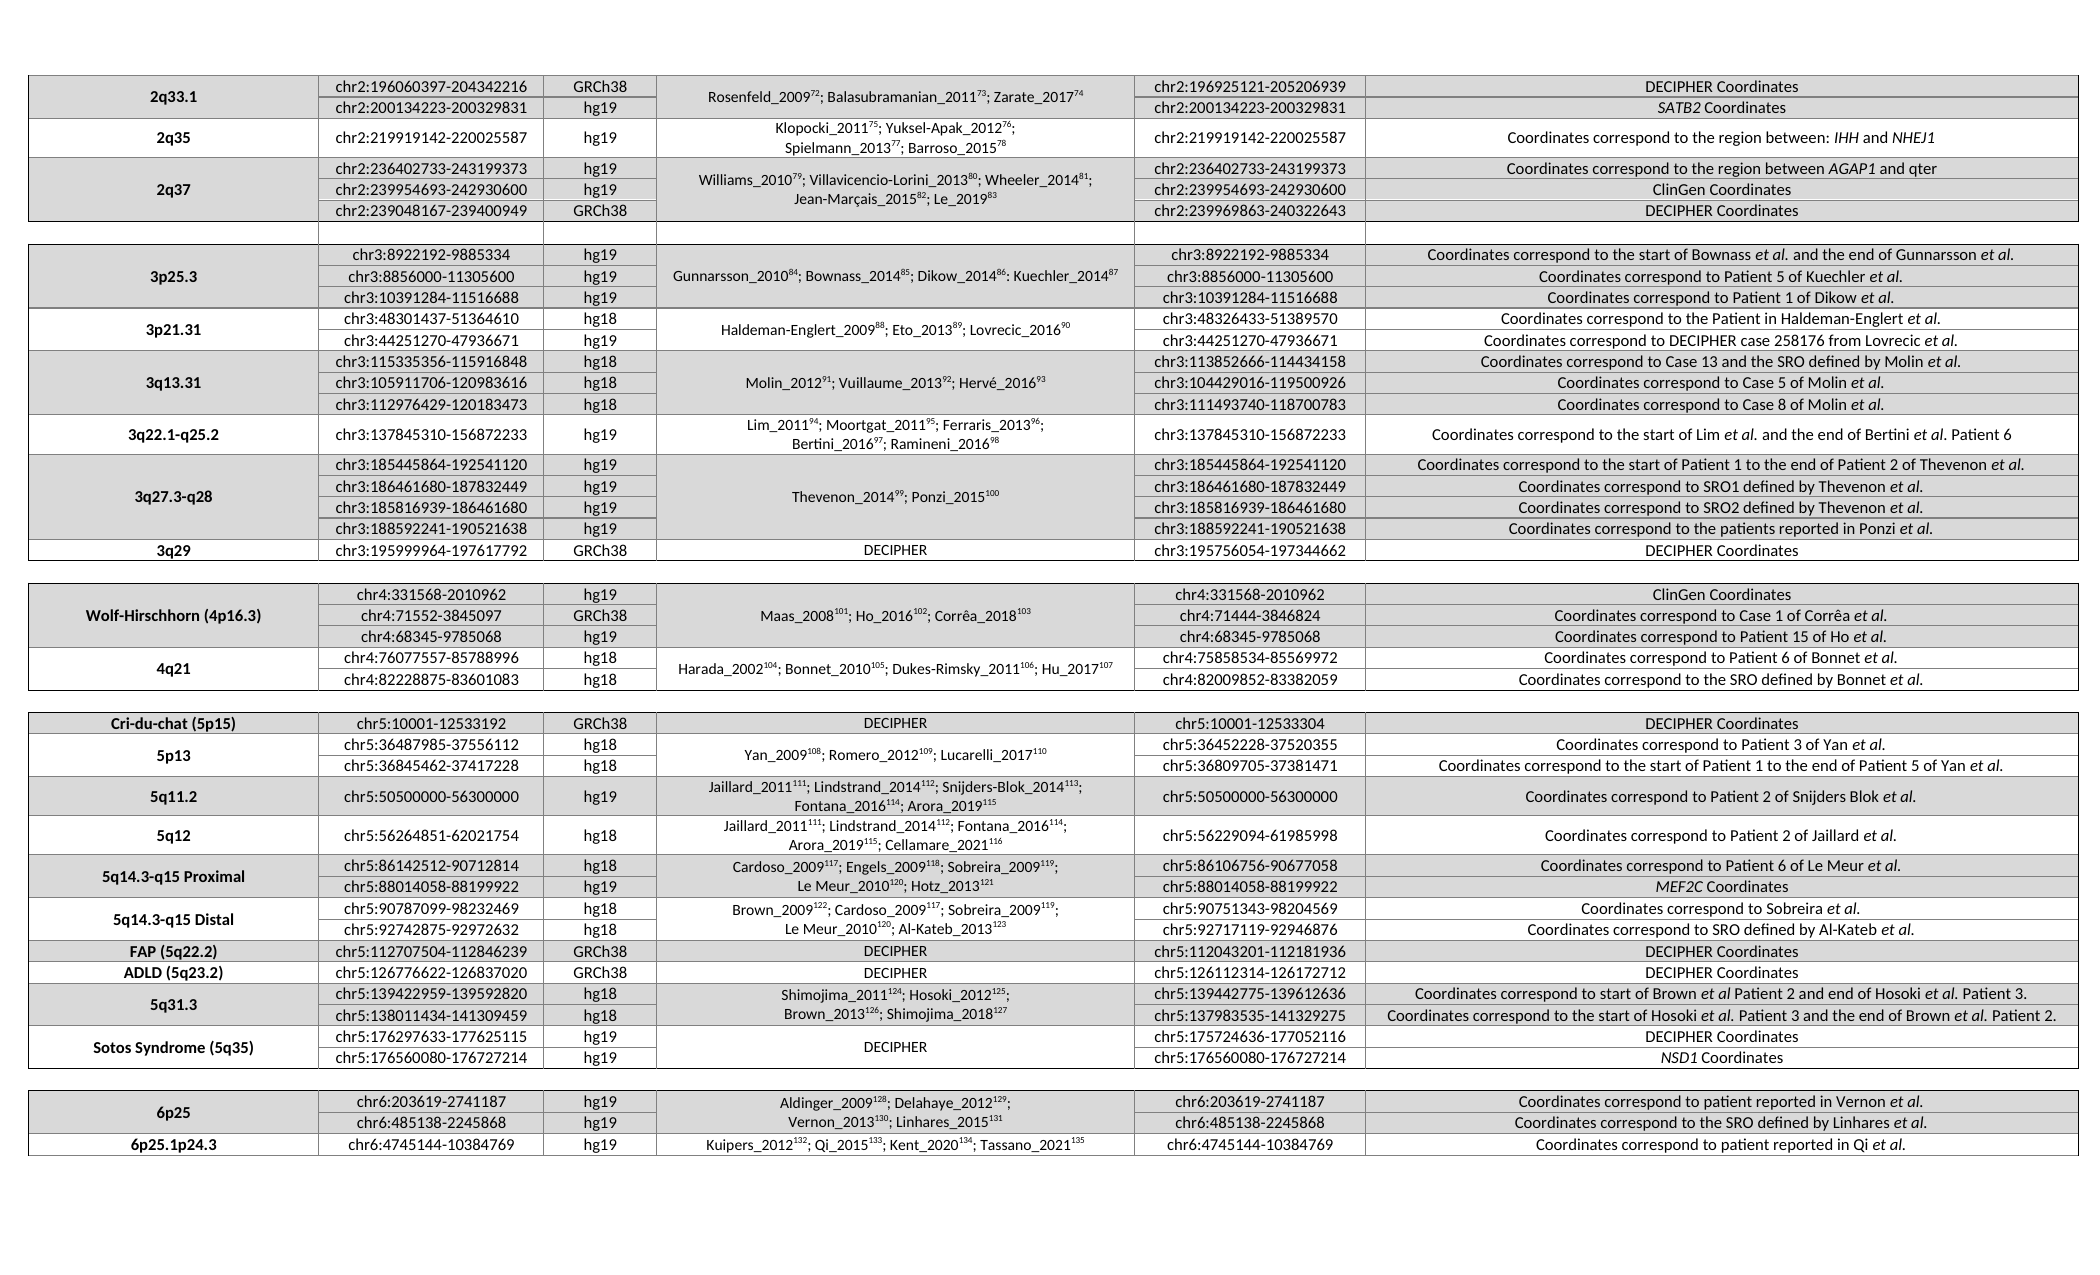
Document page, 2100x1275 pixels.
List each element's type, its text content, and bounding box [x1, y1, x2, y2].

table_cell Coordinates correspond to the patients reported in Ponzi et al. [1366, 519, 2078, 539]
table_cell hg18 [544, 734, 656, 755]
table_cell chr5:139422959-139592820 [319, 984, 543, 1004]
table_cell chr5:88014058-88199922 [1135, 877, 1365, 897]
table_cell hg19 [544, 1091, 656, 1112]
table_cell Coordinates correspond to SRO defined by Al-Kateb et al. [1366, 920, 2078, 940]
table_cell chr2:236402733-243199373 [319, 158, 543, 178]
table_cell chr5:90787099-98232469 [319, 898, 543, 918]
table_cell chr4:82009852-83382059 [1135, 669, 1365, 689]
table_cell Coordinates correspond to Case 8 of Molin et al. [1366, 394, 2078, 414]
table_cell hg18 [544, 984, 656, 1004]
table_cell 2q35 [29, 119, 318, 157]
table_cell DECIPHER [657, 962, 1134, 982]
table_cell 4q21 [29, 648, 318, 689]
table_cell Jaillard_2011111; Lindstrand_2014112; Fontana_2016114; Arora_2019115; Cellamare_2021116 [657, 816, 1134, 854]
table_cell SATB2 Coordinates [1366, 98, 2078, 118]
table_cell chr3:48326433-51389570 [1135, 309, 1365, 329]
table_cell chr4:68345-9785068 [1135, 626, 1365, 647]
table_cell Coordinates correspond to the start of Patient 1 to the end of Patient 2 of Thevenon et al. [1366, 455, 2078, 475]
table_cell hg18 [544, 855, 656, 876]
table_cell chr5:176560080-176727214 [319, 1048, 543, 1068]
table_cell chr3:195756054-197344662 [1135, 540, 1365, 560]
table_cell chr6:485138-2245868 [319, 1113, 543, 1133]
table_cell Lim_201194; Moortgat_201195; Ferraris_201396; Bertini_201697; Ramineni_201698 [657, 415, 1134, 453]
table_cell [28, 1069, 319, 1090]
table_cell Coordinates correspond to DECIPHER case 258176 from Lovrecic et al. [1366, 330, 2078, 350]
table_cell 3p21.31 [29, 309, 318, 350]
table_cell GRCh38 [544, 962, 656, 982]
table_cell 3q22.1-q25.2 [29, 415, 318, 453]
table_cell GRCh38 [544, 201, 656, 221]
table_cell DECIPHER Coordinates [1366, 713, 2078, 733]
table_cell [544, 1069, 656, 1090]
table_cell [544, 691, 656, 712]
table_cell DECIPHER [657, 1026, 1134, 1068]
table_cell chr5:90751343-98204569 [1135, 898, 1365, 918]
table_cell chr3:10391284-11516688 [1135, 287, 1365, 307]
table_cell hg18 [544, 816, 656, 854]
table_cell 3q27.3-q28 [29, 455, 318, 539]
table_cell Coordinates correspond to Sobreira et al. [1366, 898, 2078, 918]
table_cell hg19 [544, 777, 656, 815]
table_cell hg19 [544, 245, 656, 265]
table_cell hg18 [544, 1005, 656, 1025]
table_cell chr3:111493740-118700783 [1135, 394, 1365, 414]
table_cell [28, 561, 319, 583]
table_cell 5q14.3-q15 Distal [29, 898, 318, 940]
table_cell Wolf-Hirschhorn (4p16.3) [29, 584, 318, 647]
table_cell hg18 [544, 898, 656, 918]
table_cell Klopocki_201175; Yuksel-Apak_201276; Spielmann_201377; Barroso_201578 [657, 119, 1134, 157]
table_cell chr3:188592241-190521638 [319, 519, 543, 539]
table_cell chr4:71552-3845097 [319, 605, 543, 625]
table_cell [1366, 1069, 2078, 1090]
table_cell Jaillard_2011111; Lindstrand_2014112; Snijders-Blok_2014113; Fontana_2016114; Arora_2019115 [657, 777, 1134, 815]
table_cell chr2:239048167-239400949 [319, 201, 543, 221]
table_cell Coordinates correspond to the start of Lim et al. and the end of Bertini et al. Patient 6 [1366, 415, 2078, 453]
table_cell [28, 691, 319, 712]
table_cell [1366, 691, 2078, 712]
table_cell DECIPHER Coordinates [1366, 941, 2078, 961]
table_cell Coordinates correspond to Case 1 of Corrêa et al. [1366, 605, 2078, 625]
table_cell DECIPHER Coordinates [1366, 1026, 2078, 1047]
table_cell Coordinates correspond to the Patient in Haldeman-Englert et al. [1366, 309, 2078, 329]
table_cell hg18 [544, 648, 656, 668]
table_cell Coordinates correspond to the start of Bownass et al. and the end of Gunnarsson et al. [1366, 245, 2078, 265]
table_cell Rosenfeld_200972; Balasubramanian_201173; Zarate_201774 [657, 76, 1134, 118]
table_cell chr3:44251270-47936671 [1135, 330, 1365, 350]
table_cell chr2:196060397-204342216 [319, 76, 543, 96]
table_cell NSD1 Coordinates [1366, 1048, 2078, 1068]
table_cell chr3:105911706-120983616 [319, 373, 543, 393]
table_cell chr5:137983535-141329275 [1135, 1005, 1365, 1025]
table_cell chr3:185445864-192541120 [1135, 455, 1365, 475]
table_cell GRCh38 [544, 605, 656, 625]
table_cell ADLD (5q23.2) [29, 962, 318, 982]
table_cell Molin_201291; Vuillaume_201392; Hervé_201693 [657, 351, 1134, 414]
table_cell chr3:188592241-190521638 [1135, 519, 1365, 539]
table_cell Brown_2009122; Cardoso_2009117; Sobreira_2009119; Le Meur_2010120; Al-Kateb_2013123 [657, 898, 1134, 940]
table_cell [544, 222, 656, 243]
table_cell hg19 [544, 455, 656, 475]
table_cell chr2:239954693-242930600 [1135, 179, 1365, 199]
table_cell chr5:139442775-139612636 [1135, 984, 1365, 1004]
table_cell [1135, 561, 1366, 583]
table_cell Coordinates correspond to Patient 5 of Kuechler et al. [1366, 266, 2078, 286]
table_cell chr3:137845310-156872233 [1135, 415, 1365, 453]
table_cell Coordinates correspond to patient reported in Vernon et al. [1366, 1091, 2078, 1112]
table_cell DECIPHER Coordinates [1366, 962, 2078, 982]
table_cell 5q11.2 [29, 777, 318, 815]
table_cell chr5:50500000-56300000 [319, 777, 543, 815]
table_cell hg18 [544, 351, 656, 372]
table_cell ClinGen Coordinates [1366, 179, 2078, 199]
table_cell [656, 561, 1134, 583]
table_cell chr5:36809705-37381471 [1135, 756, 1365, 776]
table_cell hg19 [544, 584, 656, 604]
table_cell Coordinates correspond to Case 13 and the SRO defined by Molin et al. [1366, 351, 2078, 372]
table_cell GRCh38 [544, 76, 656, 96]
table_cell Coordinates correspond to patient reported in Qi et al. [1366, 1134, 2078, 1154]
table_cell Coordinates correspond to SRO1 defined by Thevenon et al. [1366, 476, 2078, 496]
table_cell Coordinates correspond to the SRO defined by Linhares et al. [1366, 1113, 2078, 1133]
table_cell DECIPHER Coordinates [1366, 201, 2078, 221]
table_cell hg19 [544, 519, 656, 539]
table_cell chr3:112976429-120183473 [319, 394, 543, 414]
table_cell chr5:176560080-176727214 [1135, 1048, 1365, 1068]
table_cell Coordinates correspond to the region between AGAP1 and qter [1366, 158, 2078, 178]
table_cell [319, 691, 544, 712]
table_cell Coordinates correspond to SRO2 defined by Thevenon et al. [1366, 497, 2078, 517]
table_cell chr3:185445864-192541120 [319, 455, 543, 475]
table_cell chr4:331568-2010962 [1135, 584, 1365, 604]
table_cell chr3:48301437-51364610 [319, 309, 543, 329]
table_cell chr5:112707504-112846239 [319, 941, 543, 961]
table_cell chr4:71444-3846824 [1135, 605, 1365, 625]
table_cell Shimojima_2011124; Hosoki_2012125; Brown_2013126; Shimojima_2018127 [657, 984, 1134, 1025]
table_cell [1366, 561, 2078, 583]
table_cell chr3:195999964-197617792 [319, 540, 543, 560]
table_cell hg19 [544, 1134, 656, 1154]
table_cell Kuipers_2012132; Qi_2015133; Kent_2020134; Tassano_2021135 [657, 1134, 1134, 1154]
table_cell Coordinates correspond to the region between: IHH and NHEJ1 [1366, 119, 2078, 157]
table_cell [544, 561, 656, 583]
table_cell chr5:126112314-126172712 [1135, 962, 1365, 982]
table_cell Cri-du-chat (5p15) [29, 713, 318, 733]
table_cell [1135, 1069, 1366, 1090]
table_cell chr3:8922192-9885334 [1135, 245, 1365, 265]
table_cell MEF2C Coordinates [1366, 877, 2078, 897]
table_cell chr5:56264851-62021754 [319, 816, 543, 854]
table_cell chr2:236402733-243199373 [1135, 158, 1365, 178]
table_cell Thevenon_201499; Ponzi_2015100 [657, 455, 1134, 539]
table_cell chr6:203619-2741187 [1135, 1091, 1365, 1112]
table_cell 5p13 [29, 734, 318, 776]
table_cell 5q14.3-q15 Proximal [29, 855, 318, 897]
table_cell chr3:137845310-156872233 [319, 415, 543, 453]
table_cell 3q29 [29, 540, 318, 560]
table_cell chr3:115335356-115916848 [319, 351, 543, 372]
table_cell chr5:92717119-92946876 [1135, 920, 1365, 940]
table_cell chr3:185816939-186461680 [319, 497, 543, 517]
table_cell Yan_2009108; Romero_2012109; Lucarelli_2017110 [657, 734, 1134, 776]
table_cell chr2:219919142-220025587 [319, 119, 543, 157]
table_cell hg19 [544, 119, 656, 157]
table_cell chr5:50500000-56300000 [1135, 777, 1365, 815]
table_cell 3q13.31 [29, 351, 318, 414]
table_cell hg18 [544, 920, 656, 940]
table_cell Williams_201079; Villavicencio-Lorini_201380; Wheeler_201481; Jean-Marçais_201582; Le_201983 [657, 158, 1134, 221]
table_cell [1135, 222, 1365, 243]
table_cell chr5:86106756-90677058 [1135, 855, 1365, 876]
table_cell hg19 [544, 98, 656, 118]
table_cell [319, 1069, 544, 1090]
table_cell DECIPHER [657, 713, 1134, 733]
table_cell [28, 222, 318, 243]
table_cell GRCh38 [544, 540, 656, 560]
table_cell chr5:112043201-112181936 [1135, 941, 1365, 961]
table_cell chr6:4745144-10384769 [319, 1134, 543, 1154]
table_cell [1135, 691, 1366, 712]
table_cell Coordinates correspond to Patient 1 of Dikow et al. [1366, 287, 2078, 307]
table_cell chr3:8856000-11305600 [1135, 266, 1365, 286]
table_cell 6p25.1p24.3 [29, 1134, 318, 1154]
table_cell GRCh38 [544, 713, 656, 733]
table_cell ClinGen Coordinates [1366, 584, 2078, 604]
table_cell Cardoso_2009117; Engels_2009118; Sobreira_2009119; Le Meur_2010120; Hotz_2013121 [657, 855, 1134, 897]
table_cell chr2:239969863-240322643 [1135, 201, 1365, 221]
table_cell hg19 [544, 476, 656, 496]
table_cell chr5:10001-12533304 [1135, 713, 1365, 733]
table_cell chr3:8856000-11305600 [319, 266, 543, 286]
table_cell [1366, 222, 2078, 243]
table_cell hg18 [544, 669, 656, 689]
table_cell Haldeman-Englert_200988; Eto_201389; Lovrecic_201690 [657, 309, 1134, 350]
table_cell 5q31.3 [29, 984, 318, 1025]
table_cell chr2:200134223-200329831 [1135, 98, 1365, 118]
table_cell chr5:36487985-37556112 [319, 734, 543, 755]
table_cell Maas_2008101; Ho_2016102; Corrêa_2018103 [657, 584, 1134, 647]
table_cell DECIPHER [657, 941, 1134, 961]
table_cell 2q37 [29, 158, 318, 221]
table_cell hg19 [544, 158, 656, 178]
table_cell chr2:239954693-242930600 [319, 179, 543, 199]
table_cell chr4:75858534-85569972 [1135, 648, 1365, 668]
table_cell chr5:86142512-90712814 [319, 855, 543, 876]
table_cell chr5:92742875-92972632 [319, 920, 543, 940]
table_cell Coordinates correspond to the start of Patient 1 to the end of Patient 5 of Yan et al. [1366, 756, 2078, 776]
table_cell chr3:186461680-187832449 [319, 476, 543, 496]
table_cell chr4:82228875-83601083 [319, 669, 543, 689]
table_cell [656, 691, 1134, 712]
table_cell hg19 [544, 1026, 656, 1047]
table_cell Coordinates correspond to the SRO defined by Bonnet et al. [1366, 669, 2078, 689]
table_cell Coordinates correspond to Patient 6 of Bonnet et al. [1366, 648, 2078, 668]
table_cell hg19 [544, 330, 656, 350]
table_cell hg19 [544, 415, 656, 453]
table_cell FAP (5q22.2) [29, 941, 318, 961]
table_cell chr4:68345-9785068 [319, 626, 543, 647]
table_cell chr5:88014058-88199922 [319, 877, 543, 897]
table_cell chr5:176297633-177625115 [319, 1026, 543, 1047]
table_cell Coordinates correspond to Patient 2 of Snijders Blok et al. [1366, 777, 2078, 815]
table_cell hg18 [544, 373, 656, 393]
table_cell Gunnarsson_201084; Bownass_201485; Dikow_201486: Kuechler_201487 [657, 245, 1134, 307]
table_cell chr4:76077557-85788996 [319, 648, 543, 668]
table_cell hg19 [544, 287, 656, 307]
table_cell DECIPHER Coordinates [1366, 76, 2078, 96]
table_cell chr6:4745144-10384769 [1135, 1134, 1365, 1154]
table_cell chr2:219919142-220025587 [1135, 119, 1365, 157]
table_cell Coordinates correspond to start of Brown et al Patient 2 and end of Hosoki et al. Patient 3. [1366, 984, 2078, 1004]
table_cell hg19 [544, 266, 656, 286]
table_cell chr6:485138-2245868 [1135, 1113, 1365, 1133]
table_cell chr3:10391284-11516688 [319, 287, 543, 307]
table_cell 3p25.3 [29, 245, 318, 307]
table_cell hg19 [544, 1048, 656, 1068]
table_cell hg18 [544, 309, 656, 329]
table_cell [657, 222, 1134, 243]
table_cell chr3:185816939-186461680 [1135, 497, 1365, 517]
table_cell chr5:56229094-61985998 [1135, 816, 1365, 854]
table_cell chr3:113852666-114434158 [1135, 351, 1365, 372]
table_cell Aldinger_2009128; Delahaye_2012129; Vernon_2013130; Linhares_2015131 [657, 1091, 1134, 1133]
table_cell [319, 222, 543, 243]
table_cell hg19 [544, 626, 656, 647]
table_cell Harada_2002104; Bonnet_2010105; Dukes-Rimsky_2011106; Hu_2017107 [657, 648, 1134, 689]
table_cell chr5:10001-12533192 [319, 713, 543, 733]
table_cell chr5:138011434-141309459 [319, 1005, 543, 1025]
table_cell Sotos Syndrome (5q35) [29, 1026, 318, 1068]
table_cell chr3:44251270-47936671 [319, 330, 543, 350]
table_cell chr5:175724636-177052116 [1135, 1026, 1365, 1047]
table_cell chr3:186461680-187832449 [1135, 476, 1365, 496]
table_cell 2q33.1 [29, 76, 318, 118]
table_cell chr5:126776622-126837020 [319, 962, 543, 982]
table_cell chr3:8922192-9885334 [319, 245, 543, 265]
table_cell [656, 1069, 1134, 1090]
table_cell chr5:36845462-37417228 [319, 756, 543, 776]
table_cell DECIPHER Coordinates [1366, 540, 2078, 560]
table_cell [319, 561, 544, 583]
table_cell hg18 [544, 394, 656, 414]
table_cell chr4:331568-2010962 [319, 584, 543, 604]
table_cell chr2:196925121-205206939 [1135, 76, 1365, 96]
table_cell hg19 [544, 1113, 656, 1133]
table_cell chr2:200134223-200329831 [319, 98, 543, 118]
table_cell hg19 [544, 877, 656, 897]
table_cell hg19 [544, 497, 656, 517]
table_cell GRCh38 [544, 941, 656, 961]
table_cell Coordinates correspond to the start of Hosoki et al. Patient 3 and the end of Brown et al. Patient 2. [1366, 1005, 2078, 1025]
table_cell 6p25 [29, 1091, 318, 1133]
table_cell chr5:36452228-37520355 [1135, 734, 1365, 755]
table_cell hg18 [544, 756, 656, 776]
table_cell 5q12 [29, 816, 318, 854]
table_cell Coordinates correspond to Patient 15 of Ho et al. [1366, 626, 2078, 647]
table_cell chr3:104429016-119500926 [1135, 373, 1365, 393]
table_cell DECIPHER [657, 540, 1134, 560]
table_cell Coordinates correspond to Case 5 of Molin et al. [1366, 373, 2078, 393]
table_cell Coordinates correspond to Patient 6 of Le Meur et al. [1366, 855, 2078, 876]
table_cell hg19 [544, 179, 656, 199]
table_cell Coordinates correspond to Patient 2 of Jaillard et al. [1366, 816, 2078, 854]
table_cell Coordinates correspond to Patient 3 of Yan et al. [1366, 734, 2078, 755]
table_cell chr6:203619-2741187 [319, 1091, 543, 1112]
